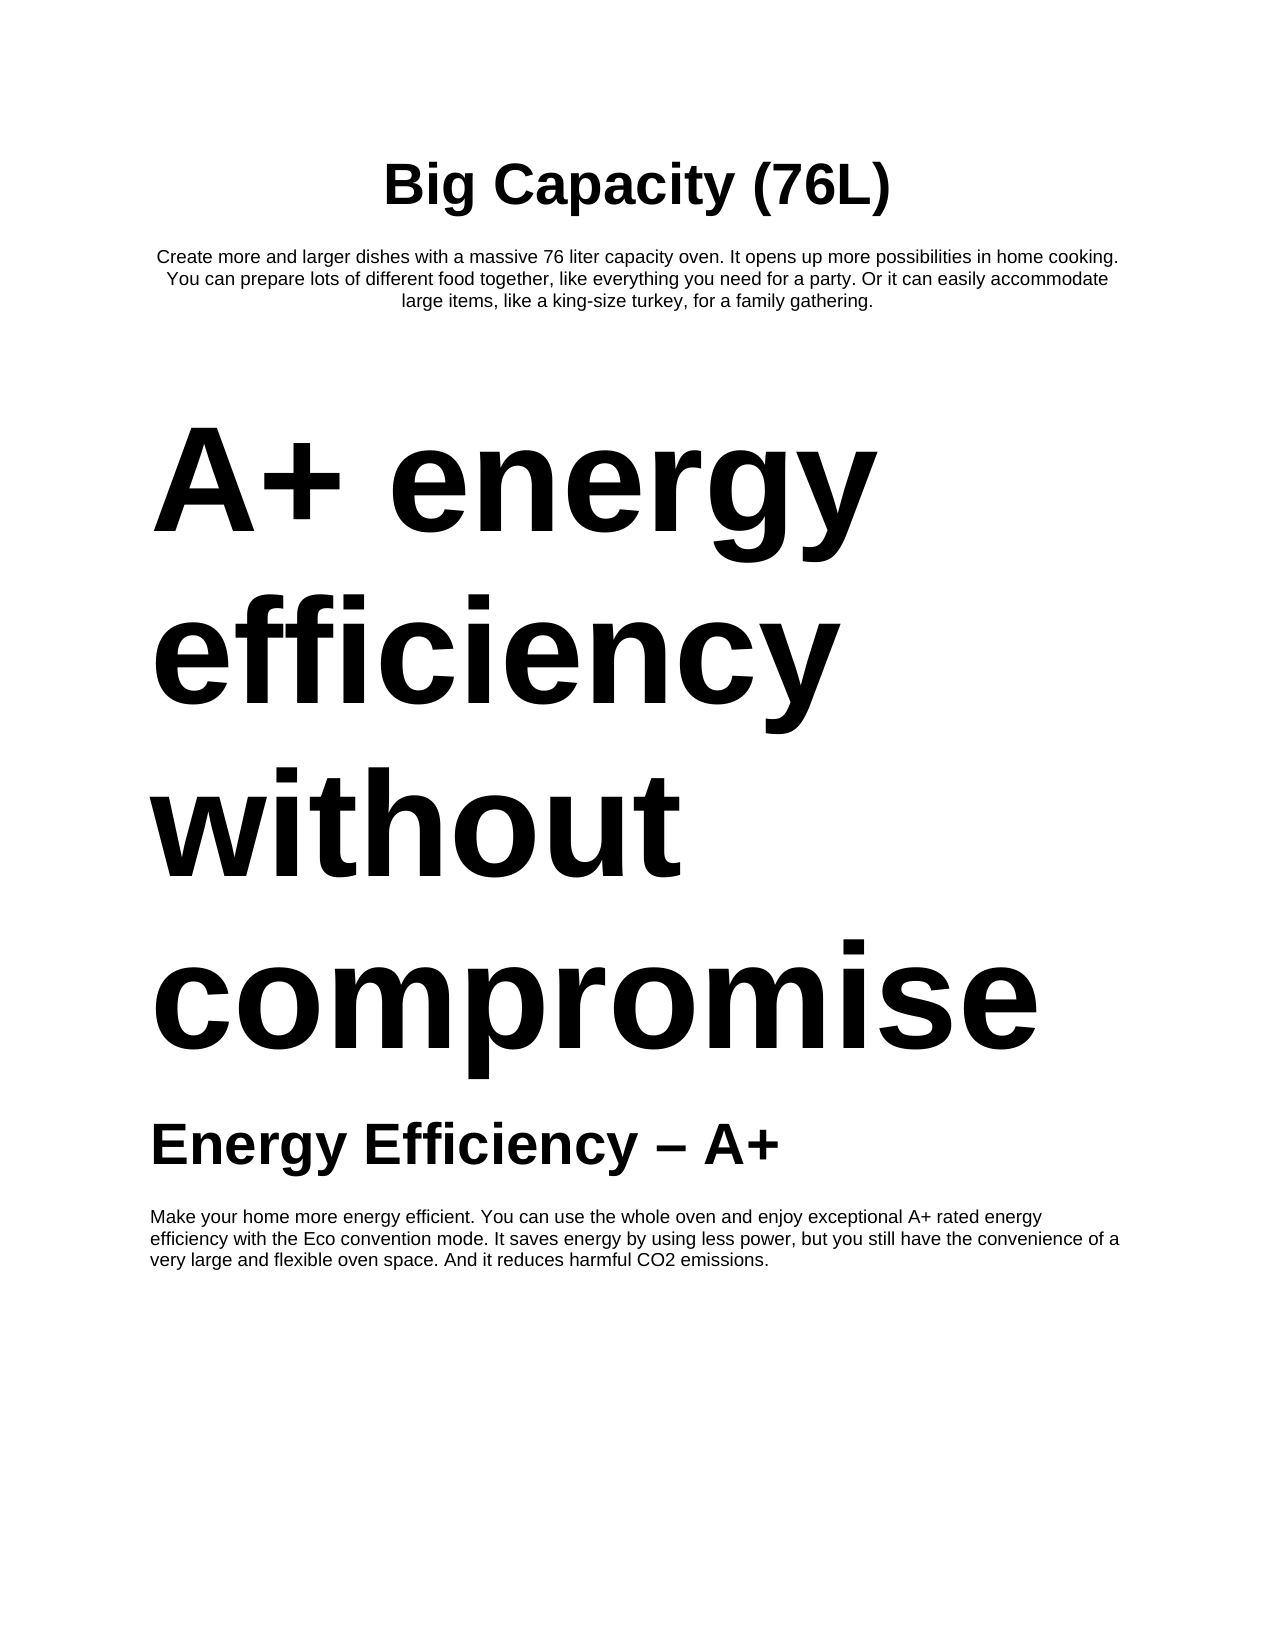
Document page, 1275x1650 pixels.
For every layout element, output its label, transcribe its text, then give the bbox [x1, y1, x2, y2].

text Big Capacity (76L) [150, 150, 1125, 217]
text Make your home more energy efficient. You can use the whole oven and enjoy exceptional A+ rated energy efficiency with the Eco convention mode. It saves energy by using less power, but you still have the convenience of a very large and flexible oven space. And it reduces harmful CO2 emissions. [150, 1206, 1125, 1271]
text Energy Efficiency – A+ [150, 1110, 1125, 1177]
text A+ energy efficiency without compromise [150, 391, 1125, 1081]
text Create more and larger dishes with a massive 76 liter capacity oven. It opens up more possibilities in home cooking. You can prepare lots of different food together, like everything you need for a party. Or it can easily accommodate large items, like a king-size turkey, for a family gathering. [150, 246, 1125, 311]
